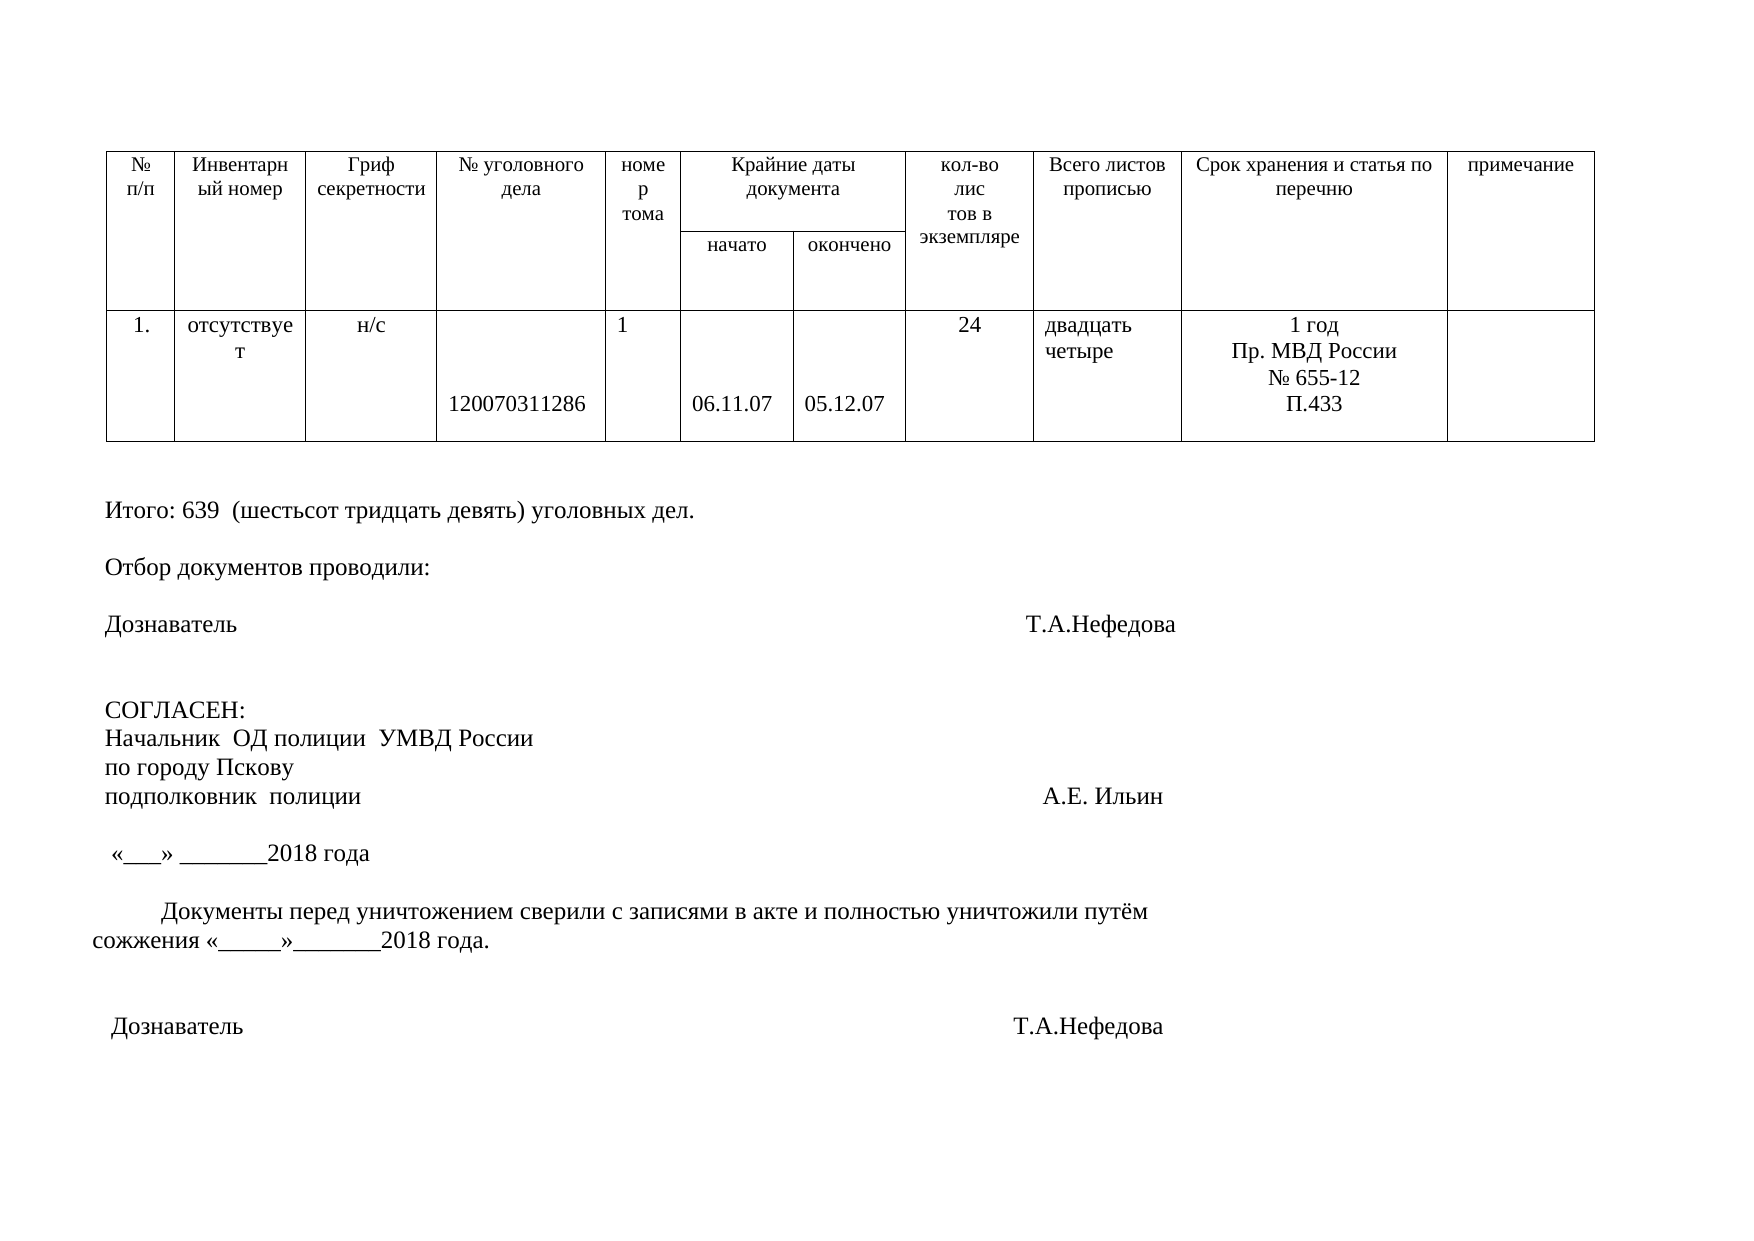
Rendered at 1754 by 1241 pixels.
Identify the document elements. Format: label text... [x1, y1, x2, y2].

text Итого: 639 (шестьсот тридцать девять) уголовных дел. [29, 495, 1636, 524]
table_cell н/с [306, 311, 436, 441]
table_header № п/п [107, 152, 174, 310]
table_header Гриф секретности [306, 152, 436, 310]
table_cell 06.11.07 [681, 311, 793, 441]
text подполковник полиции А.Е. Ильин [29, 781, 1636, 810]
text Дознаватель Т.А.Нефедова [29, 1011, 1636, 1040]
table_header Всего листов прописью [1034, 152, 1181, 310]
table_header Срок хранения и статья по перечню [1182, 152, 1447, 310]
table_cell окончено [794, 232, 905, 310]
table_cell 1 [606, 311, 680, 441]
text Документы перед уничтожением сверили с записями в акте и полностью уничтожили путём [29, 896, 1636, 925]
table_cell 120070311286 [437, 311, 605, 441]
text Начальник ОД полиции УМВД России [29, 723, 1636, 752]
text Отбор документов проводили: [29, 552, 1636, 581]
table_header кол-во лис тов в экземпляре [906, 152, 1033, 310]
table_cell [107, 311, 174, 441]
text сожжения «_____»_______2018 года. [29, 925, 1636, 953]
table_header № уголовного дела [437, 152, 605, 310]
table_cell 05.12.07 [794, 311, 905, 441]
table_cell отсутствует [175, 311, 305, 441]
table_header Инвентарный номер [175, 152, 305, 310]
table_cell 1 год Пр. МВД России № 655-12 П.433 [1182, 311, 1447, 441]
table_header Крайние даты документа [681, 152, 905, 231]
table_cell 24 [906, 311, 1033, 441]
table_cell двадцать четыре [1034, 311, 1181, 441]
table_cell начато [681, 232, 793, 310]
table_header номер тома [606, 152, 680, 310]
text Дознаватель Т.А.Нефедова [29, 609, 1636, 638]
text по городу Пскову [29, 752, 1636, 781]
table_header примечание [1448, 152, 1594, 310]
text «___» _______2018 года [29, 838, 1636, 867]
table_cell [1448, 311, 1594, 441]
text СОГЛАСЕН: [29, 695, 1636, 723]
